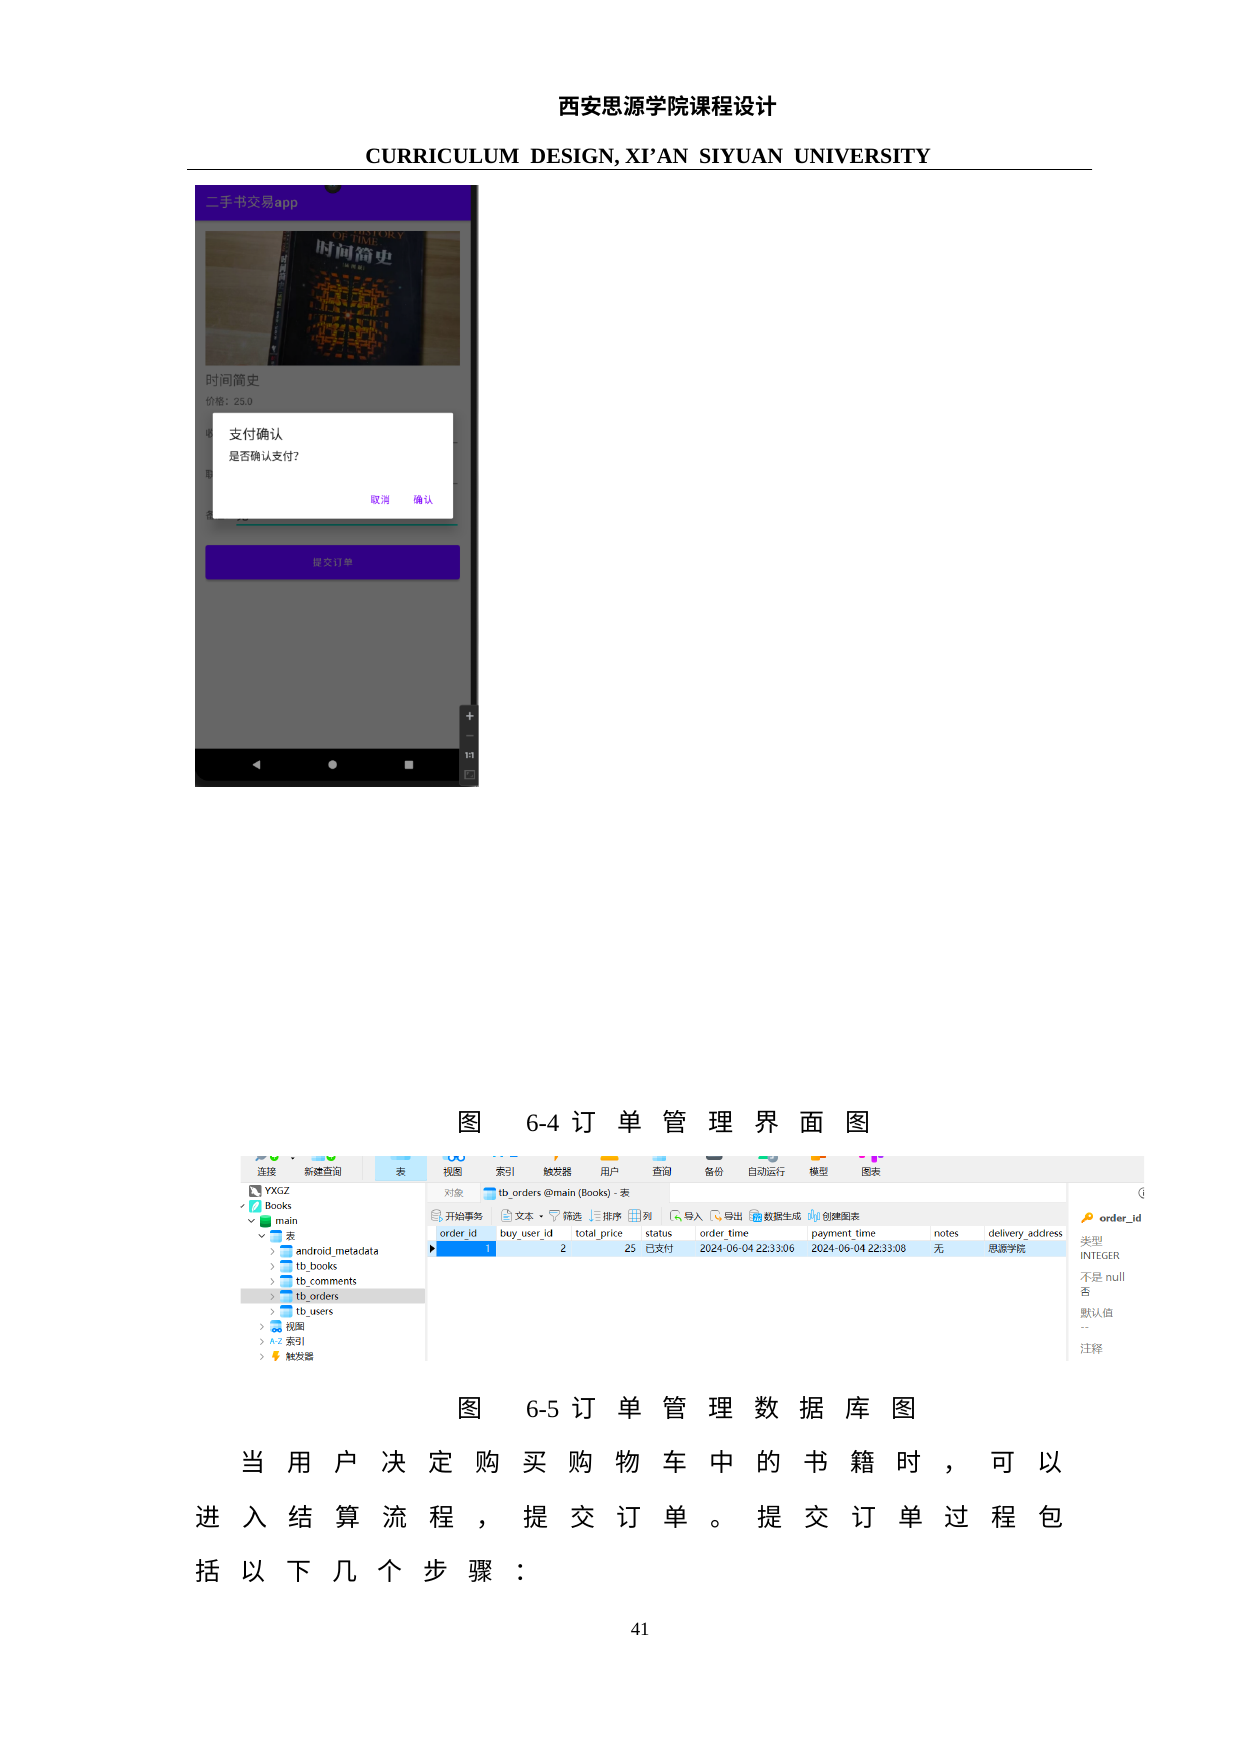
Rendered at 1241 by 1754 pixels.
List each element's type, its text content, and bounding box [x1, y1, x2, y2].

text 图 6-4 订单管理界面图 [195, 1102, 1085, 1138]
picture [240, 1156, 1145, 1361]
text 当用户决定购买购物车中的书籍时，可以进入结算流程，提交订单。提交订单过程包括以下几个步骤： [195, 1443, 1085, 1588]
text 图 6-5 订单管理数据库图 [195, 1388, 1085, 1425]
picture [195, 185, 479, 787]
